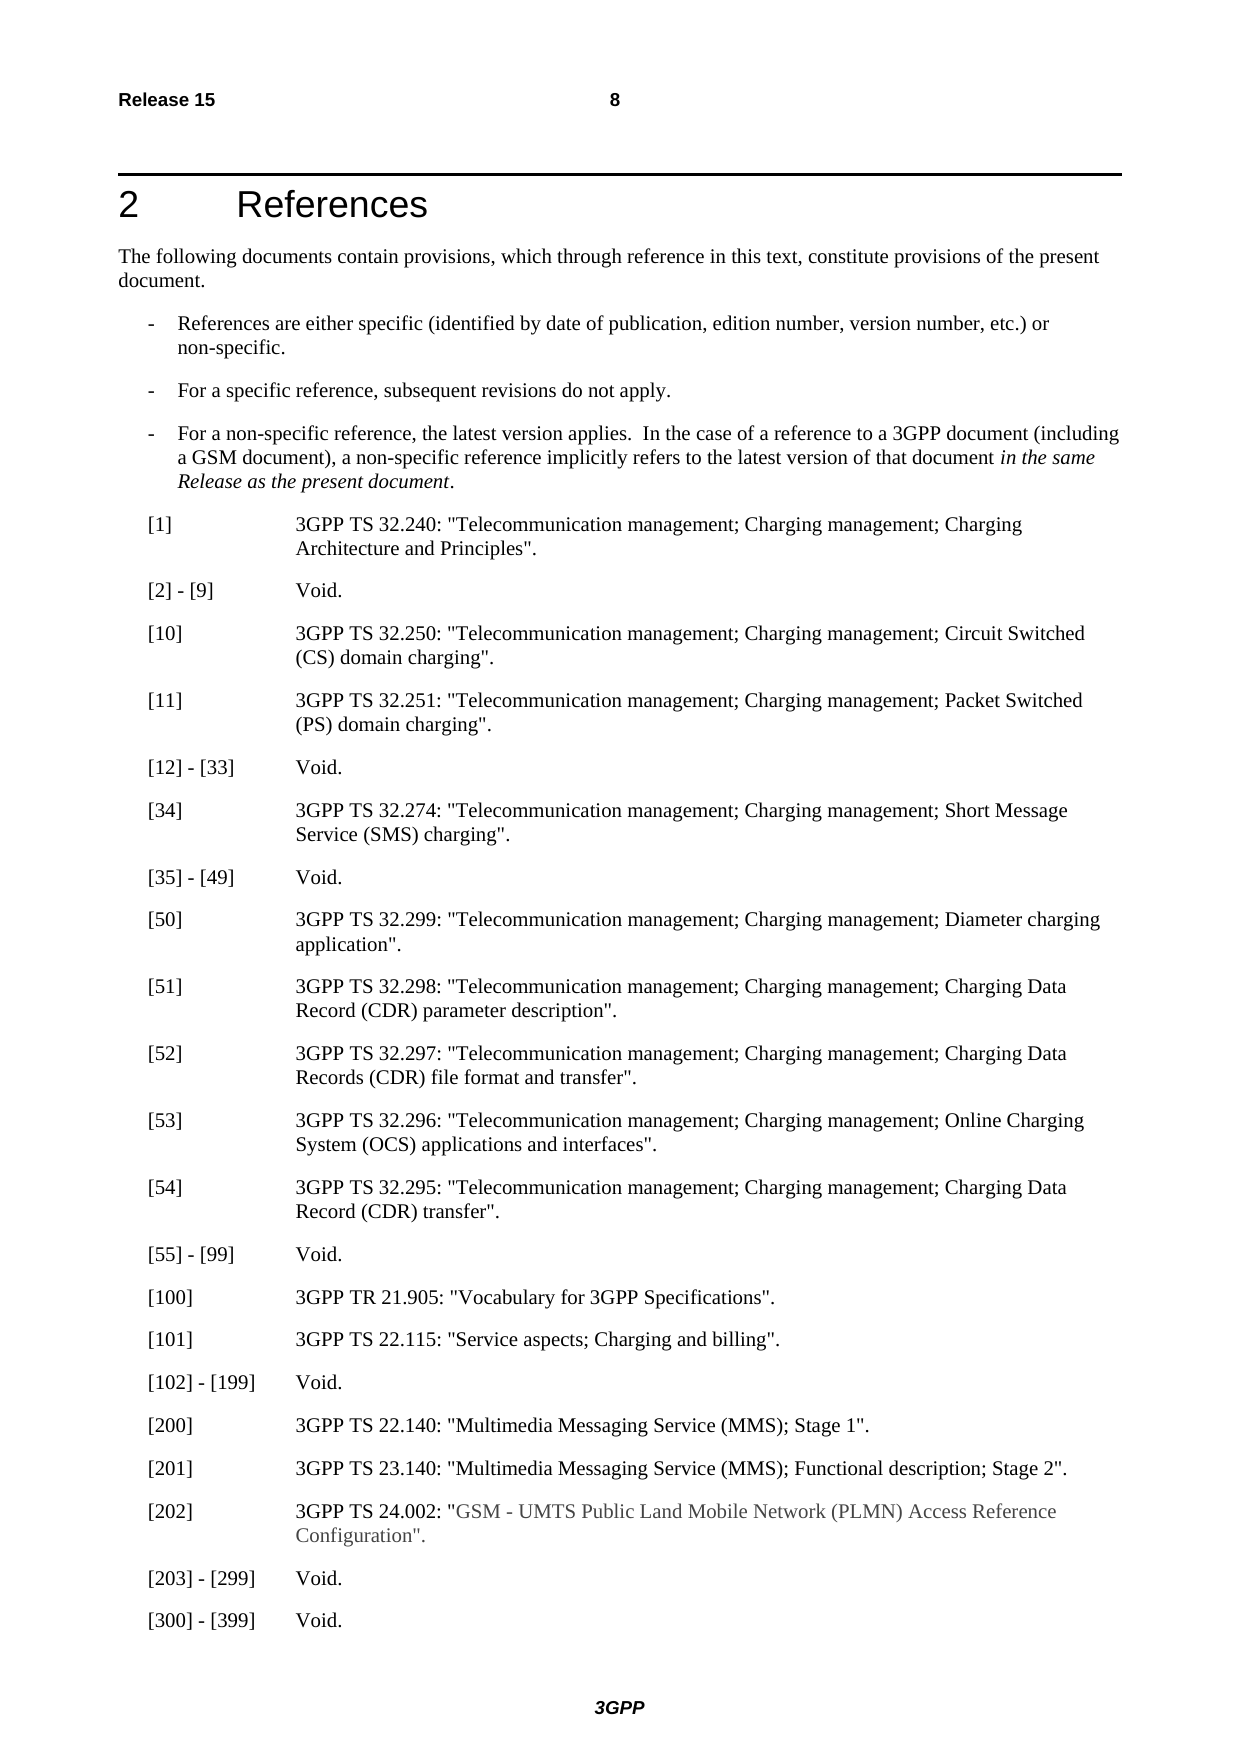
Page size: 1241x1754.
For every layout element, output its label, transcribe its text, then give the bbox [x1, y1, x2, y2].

text [51] 3GPP TS 32.298: "Telecommunication management; Charging management; Charging Data Record (CDR) parameter description". [148, 974, 1122, 1022]
text [55] - [99] Void. [148, 1242, 1122, 1266]
text [35] - [49] Void. [148, 864, 1122, 889]
text [202] 3GPP TS 24.002: "GSM - UMTS Public Land Mobile Network (PLMN) Access Reference Configuration". [148, 1499, 1122, 1547]
text - References are either specific (identified by date of publication, edition number, version number, etc.) or non-specific. [148, 311, 1122, 359]
text - For a non-specific reference, the latest version applies. In the case of a reference to a 3GPP document (including a GSM document), a non-specific reference implicitly refers to the latest version of that document in the same Release as the present document. [148, 421, 1122, 493]
text [54] 3GPP TS 32.295: "Telecommunication management; Charging management; Charging Data Record (CDR) transfer". [148, 1175, 1122, 1223]
text [102] - [199] Void. [148, 1370, 1122, 1394]
text [200] 3GPP TS 22.140: "Multimedia Messaging Service (MMS); Stage 1". [148, 1413, 1122, 1437]
text [34] 3GPP TS 32.274: "Telecommunication management; Charging management; Short Message Service (SMS) charging". [148, 798, 1122, 846]
text [2] - [9] Void. [148, 578, 1122, 602]
subtitle 2 References [118, 176, 1122, 225]
text [12] - [33] Void. [148, 755, 1122, 779]
text The following documents contain provisions, which through reference in this text, constitute provisions of the present document. [118, 244, 1122, 292]
text [201] 3GPP TS 23.140: "Multimedia Messaging Service (MMS); Functional description; Stage 2". [148, 1456, 1122, 1480]
text [50] 3GPP TS 32.299: "Telecommunication management; Charging management; Diameter charging application". [148, 907, 1122, 956]
text - For a specific reference, subsequent revisions do not apply. [148, 378, 1122, 402]
text [52] 3GPP TS 32.297: "Telecommunication management; Charging management; Charging Data Records (CDR) file format and transfer". [148, 1041, 1122, 1089]
text [101] 3GPP TS 22.115: "Service aspects; Charging and billing". [148, 1327, 1122, 1351]
text [1] 3GPP TS 32.240: "Telecommunication management; Charging management; Charging Architecture and Principles". [148, 511, 1122, 559]
text [300] - [399] Void. [148, 1608, 1122, 1632]
text [53] 3GPP TS 32.296: "Telecommunication management; Charging management; Online Charging System (OCS) applications and interfaces". [148, 1108, 1122, 1156]
text [100] 3GPP TR 21.905: "Vocabulary for 3GPP Specifications". [148, 1284, 1122, 1309]
text [203] - [299] Void. [148, 1566, 1122, 1589]
text [10] 3GPP TS 32.250: "Telecommunication management; Charging management; Circuit Switched (CS) domain charging". [148, 621, 1122, 669]
text [11] 3GPP TS 32.251: "Telecommunication management; Charging management; Packet Switched (PS) domain charging". [148, 688, 1122, 736]
